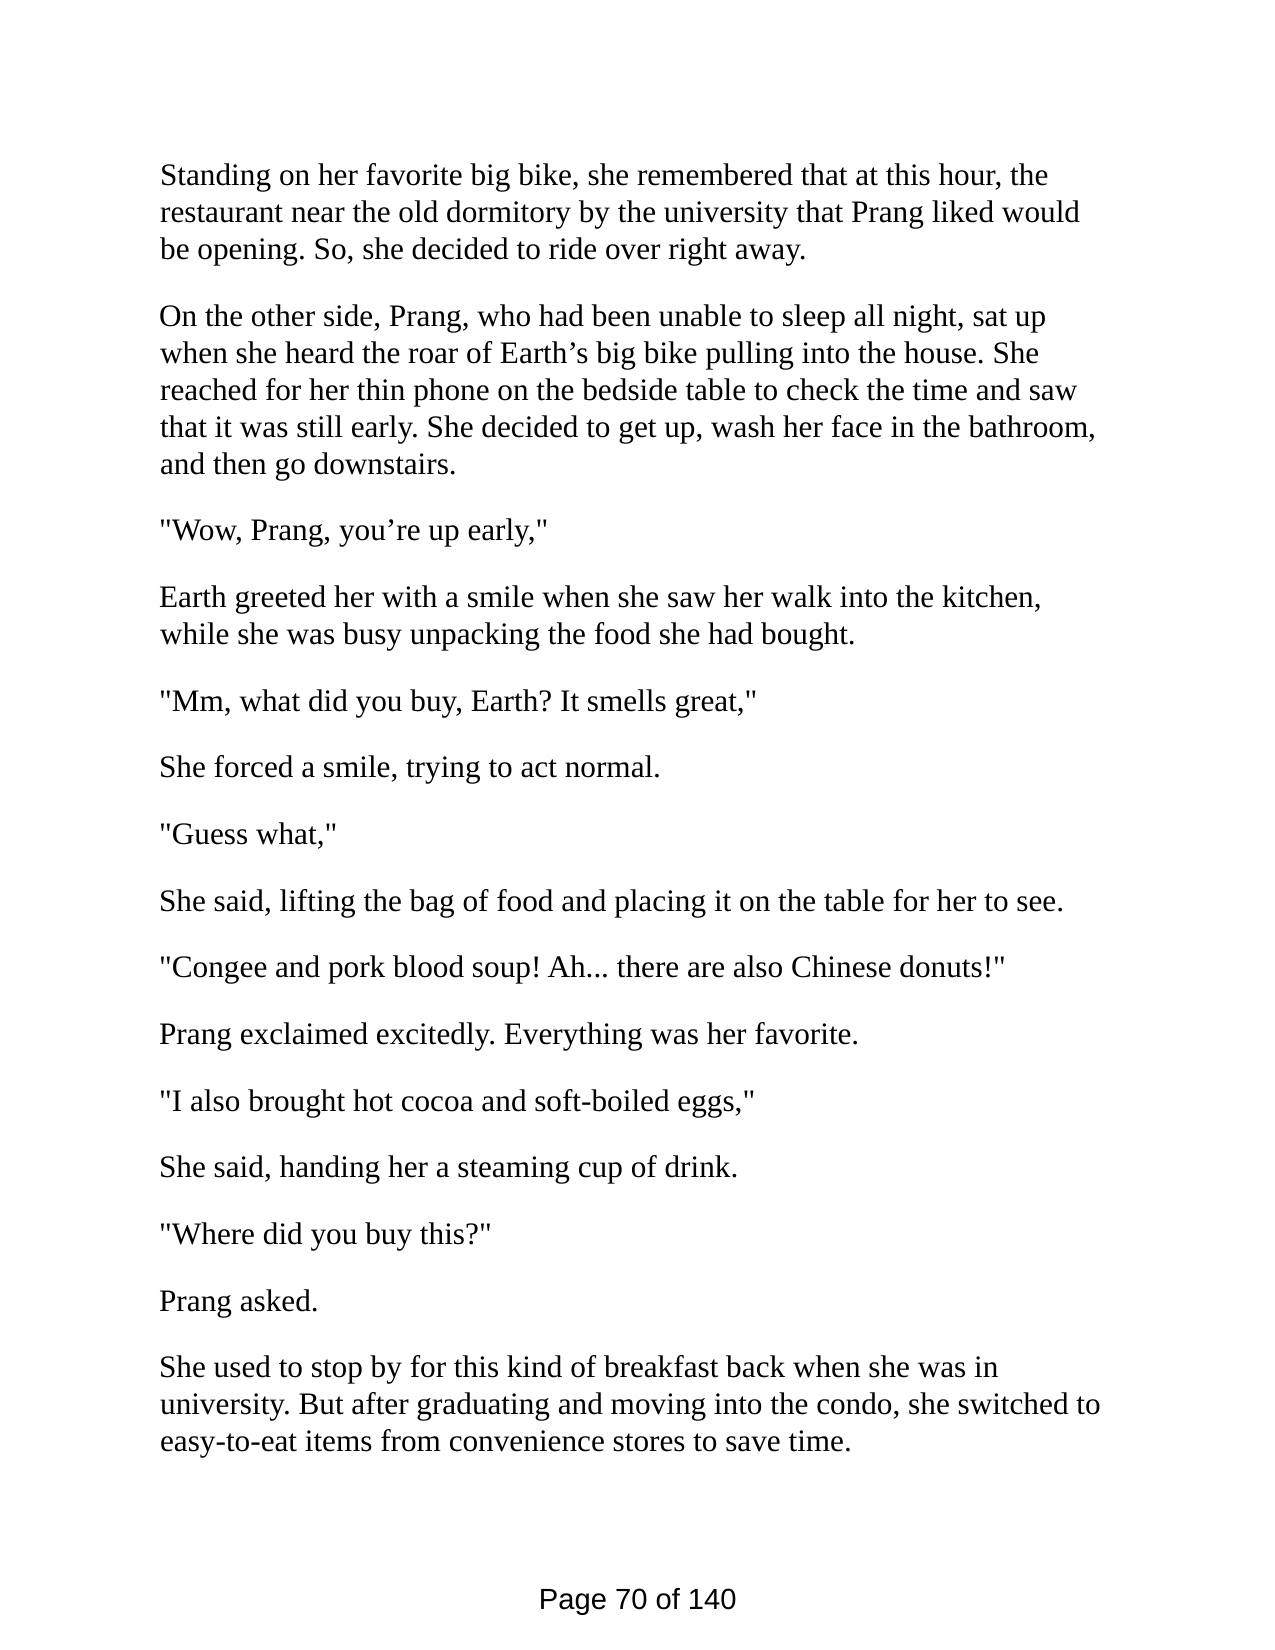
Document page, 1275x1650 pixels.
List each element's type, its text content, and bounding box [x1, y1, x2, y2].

text "I also brought hot cocoa and soft-boiled eggs," [159, 1082, 1113, 1118]
text "Where did you buy this?" [159, 1215, 1113, 1251]
text Prang exclaimed excitedly. Everything was her favorite. [159, 1015, 1113, 1051]
text She said, lifting the bag of food and placing it on the table for her to see. [159, 882, 1113, 918]
text "Congee and pork blood soup! Ah... there are also Chinese donuts!" [159, 949, 1113, 984]
text "Mm, what did you buy, Earth? It smells great," [159, 682, 1113, 718]
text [159, 156, 1113, 266]
text She used to stop by for this kind of breakfast back when she was in university. But after graduating and moving into the condo, she switched to easy-to-eat items from convenience stores to save time. [159, 1349, 1113, 1458]
text "Guess what," [159, 815, 1113, 851]
text She said, handing her a steaming cup of drink. [159, 1149, 1113, 1184]
text "Wow, Prang, you’re up early," [159, 512, 1113, 548]
text Earth greeted her with a smile when she saw her walk into the kitchen, while she was busy unpacking the food she had bought. [159, 578, 1113, 651]
text She forced a smile, trying to act normal. [159, 749, 1113, 784]
text On the other side, Prang, who had been unable to sleep all night, sat up when she heard the roar of Earth’s big bike pulling into the house. She reached for her thin phone on the bedside table to check the time and saw that it was still early. She decided to get up, wash her face in the bathroom, and then go downstairs. [159, 297, 1113, 481]
text Prang asked. [159, 1282, 1113, 1318]
